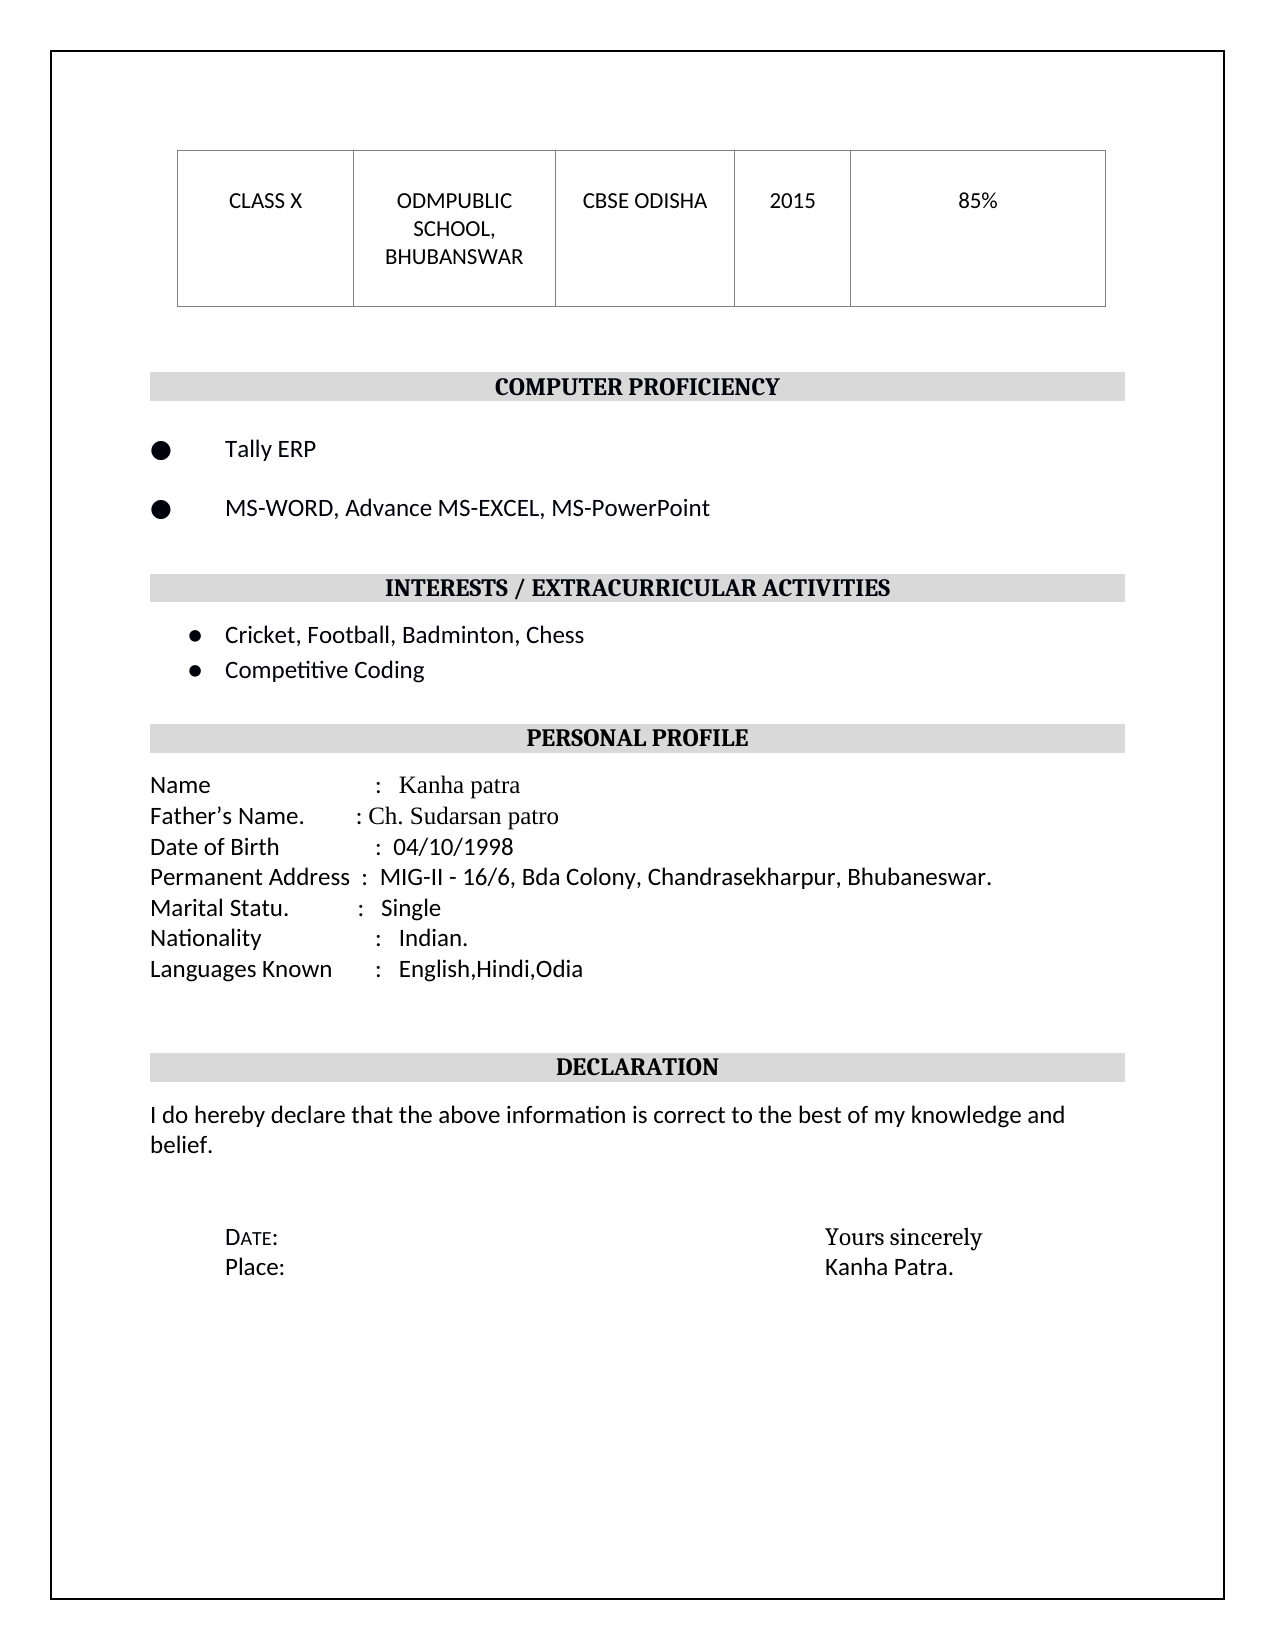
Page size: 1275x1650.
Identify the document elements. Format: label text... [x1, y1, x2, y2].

text Date of Birth : 04/10/1998 [150, 831, 1125, 861]
text Nationality : Indian. [150, 922, 1125, 953]
text Name : Kanha patra [150, 770, 1125, 800]
text Permanent Address : MIG-II - 16/6, Bda Colony, Chandrasekharpur, Bhubaneswar. [150, 861, 1125, 892]
table_cell CLASS X [178, 151, 353, 306]
text Languages Known : English,Hindi,Odia [150, 953, 1125, 983]
text Father’s Name. : Ch. Sudarsan patro [150, 800, 1125, 831]
list Cricket, Football, Badminton, Chess [187, 619, 1125, 650]
text DECLARATION [150, 1053, 1125, 1082]
text PERSONAL PROFILE [150, 724, 1125, 753]
text Date: Yours sincerely [150, 1221, 1125, 1251]
table_cell 85% [851, 151, 1105, 306]
table_cell CBSE ODISHA [556, 151, 734, 306]
list Competitive Coding [187, 654, 1125, 685]
list Tally ERP [150, 421, 1125, 472]
text Place: Kanha Patra. [150, 1251, 1125, 1282]
table_cell ODMPUBLIC SCHOOL, BHUBANSWAR [354, 151, 555, 306]
text Marital Statu. : Single [150, 892, 1125, 922]
text COMPUTER PROFICIENCY [150, 372, 1125, 401]
list MS-WORD, Advance MS-EXCEL, MS-PowerPoint [150, 480, 1125, 531]
table_cell 2015 [735, 151, 850, 306]
text I do hereby declare that the above information is correct to the best of my knowledge and belief. [150, 1099, 1125, 1160]
text INTERESTS / EXTRACURRICULAR ACTIVITIES [150, 574, 1125, 602]
